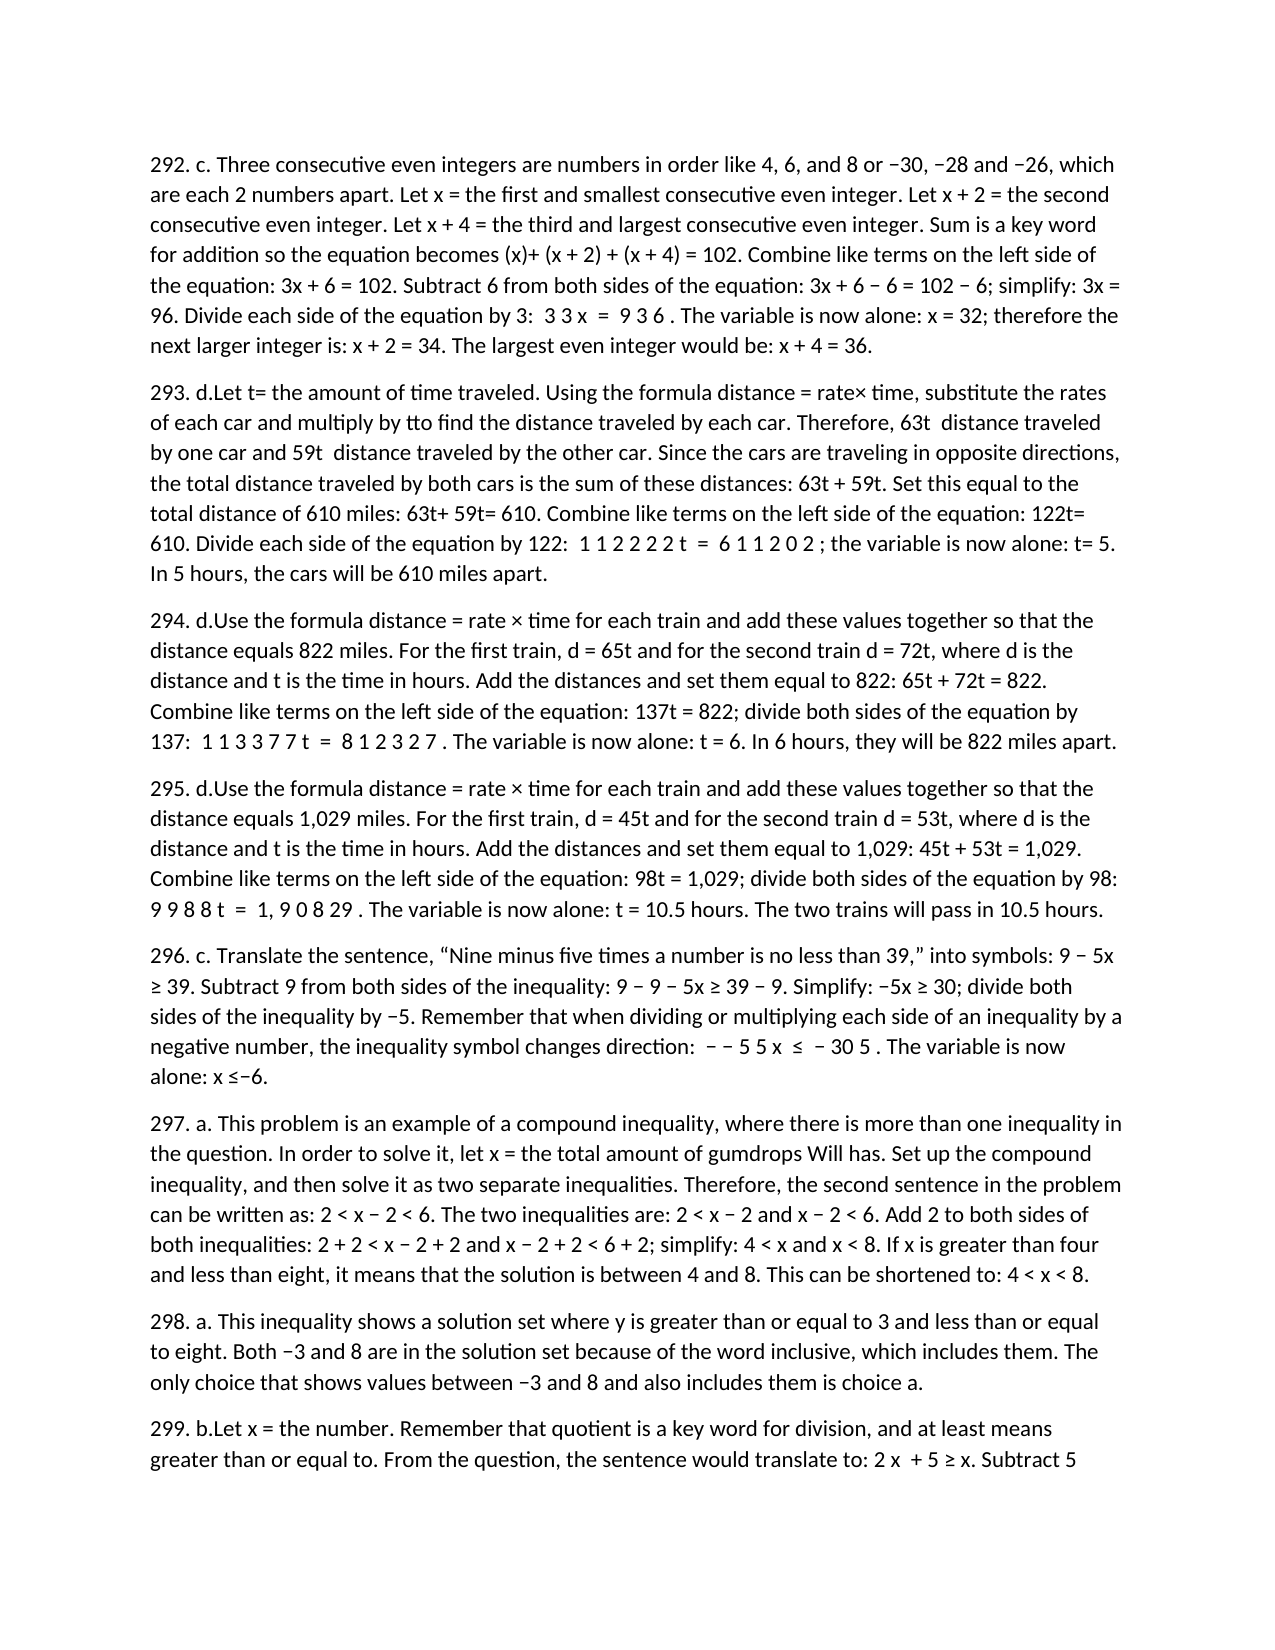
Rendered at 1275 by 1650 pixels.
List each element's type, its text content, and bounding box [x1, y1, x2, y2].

text 294. d.Use the formula distance = rate × time for each train and add these values together so that the distance equals 822 miles. For the ﬁrst train, d = 65t and for the second train d = 72t, where d is the distance and t is the time in hours. Add the distances and set them equal to 822: 65t + 72t = 822. Combine like terms on the left side of the equation: 137t = 822; divide both sides of the equation by 137: 1 1 3 3 7 7 t = 8 1 2 3 2 7 . The variable is now alone: t = 6. In 6 hours, they will be 822 miles apart. [150, 606, 1125, 755]
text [150, 1414, 1125, 1473]
text 296. c. Translate the sentence, “Nine minus ﬁve times a number is no less than 39,” into symbols: 9 − 5x ≥ 39. Subtract 9 from both sides of the inequality: 9 − 9 − 5x ≥ 39 − 9. Simplify: −5x ≥ 30; divide both sides of the inequality by −5. Remember that when dividing or multiplying each side of an inequality by a negative number, the inequality symbol changes direction: − − 5 5 x ≤ − 30 5 . The variable is now alone: x ≤−6. [150, 942, 1125, 1091]
text 297. a. This problem is an example of a compound inequality, where there is more than one inequality in the question. In order to solve it, let x = the total amount of gumdrops Will has. Set up the compound inequality, and then solve it as two separate inequalities. Therefore, the second sentence in the problem can be written as: 2 < x − 2 < 6. The two inequalities are: 2 < x − 2 and x − 2 < 6. Add 2 to both sides of both inequalities: 2 + 2 < x − 2 + 2 and x − 2 + 2 < 6 + 2; simplify: 4 < x and x < 8. If x is greater than four and less than eight, it means that the solution is between 4 and 8. This can be shortened to: 4 < x < 8. [150, 1109, 1125, 1288]
text 298. a. This inequality shows a solution set where y is greater than or equal to 3 and less than or equal to eight. Both −3 and 8 are in the solution set because of the word inclusive, which includes them. The only choice that shows values between −3 and 8 and also includes them is choice a. [150, 1307, 1125, 1396]
text 295. d.Use the formula distance = rate × time for each train and add these values together so that the distance equals 1,029 miles. For the ﬁrst train, d = 45t and for the second train d = 53t, where d is the distance and t is the time in hours. Add the distances and set them equal to 1,029: 45t + 53t = 1,029. Combine like terms on the left side of the equation: 98t = 1,029; divide both sides of the equation by 98: 9 9 8 8 t = 1, 9 0 8 29 . The variable is now alone: t = 10.5 hours. The two trains will pass in 10.5 hours. [150, 774, 1125, 923]
text 293. d.Let t= the amount of time traveled. Using the formula distance = rate× time, substitute the rates of each car and multiply by tto ﬁnd the distance traveled by each car. Therefore, 63t distance traveled by one car and 59t distance traveled by the other car. Since the cars are traveling in opposite directions, the total distance traveled by both cars is the sum of these distances: 63t + 59t. Set this equal to the total distance of 610 miles: 63t+ 59t= 610. Combine like terms on the left side of the equation: 122t= 610. Divide each side of the equation by 122: 1 1 2 2 2 2 t = 6 1 1 2 0 2 ; the variable is now alone: t= 5. In 5 hours, the cars will be 610 miles apart. [150, 378, 1125, 587]
text 292. c. Three consecutive even integers are numbers in order like 4, 6, and 8 or −30, −28 and −26, which are each 2 numbers apart. Let x = the ﬁrst and smallest consecutive even integer. Let x + 2 = the second consecutive even integer. Let x + 4 = the third and largest consecutive even integer. Sum is a key word for addition so the equation becomes (x)+ (x + 2) + (x + 4) = 102. Combine like terms on the left side of the equation: 3x + 6 = 102. Subtract 6 from both sides of the equation: 3x + 6 − 6 = 102 − 6; simplify: 3x = 96. Divide each side of the equation by 3: 3 3 x = 9 3 6 . The variable is now alone: x = 32; therefore the next larger integer is: x + 2 = 34. The largest even integer would be: x + 4 = 36. [150, 150, 1125, 359]
